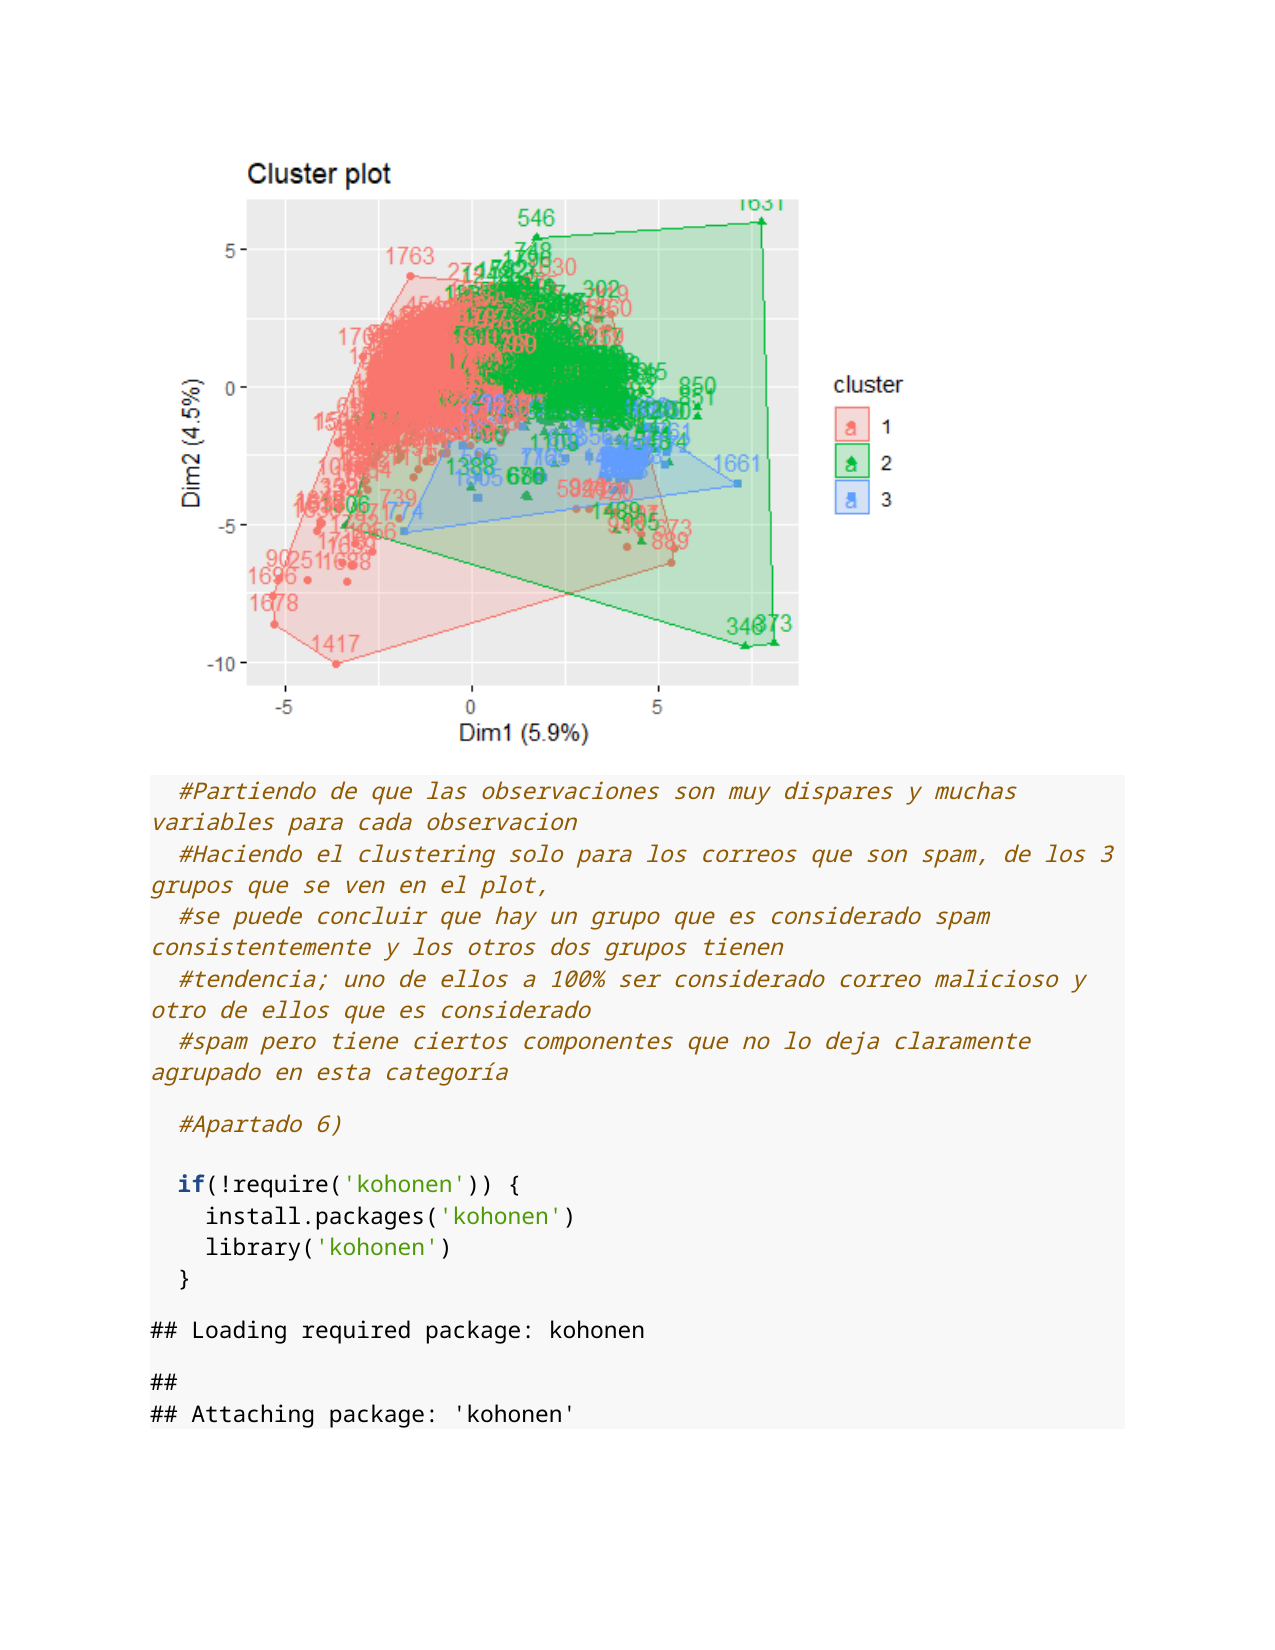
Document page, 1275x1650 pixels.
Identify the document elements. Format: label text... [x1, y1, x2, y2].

text ## ## Attaching package: 'kohonen' [150, 1366, 1125, 1429]
text #Partiendo de que las observaciones son muy dispares y muchas variables para cada observacion #Haciendo el clustering solo para los correos que son spam, de los 3 grupos que se ven en el plot, #se puede concluir que hay un grupo que es considerado spam consistentemente y los otros dos grupos tienen #tendencia; uno de ellos a 100% ser considerado correo malicioso y otro de ellos que es considerado #spam pero tiene ciertos componentes que no lo deja claramente agrupado en esta categoría [507, 775, 1125, 1088]
text #Apartado 6) if(!require('kohonen')) { install.packages('kohonen') library('kohonen') } [150, 1108, 1125, 1293]
picture [168, 150, 927, 757]
text ## Loading required package: kohonen [150, 1314, 1125, 1346]
